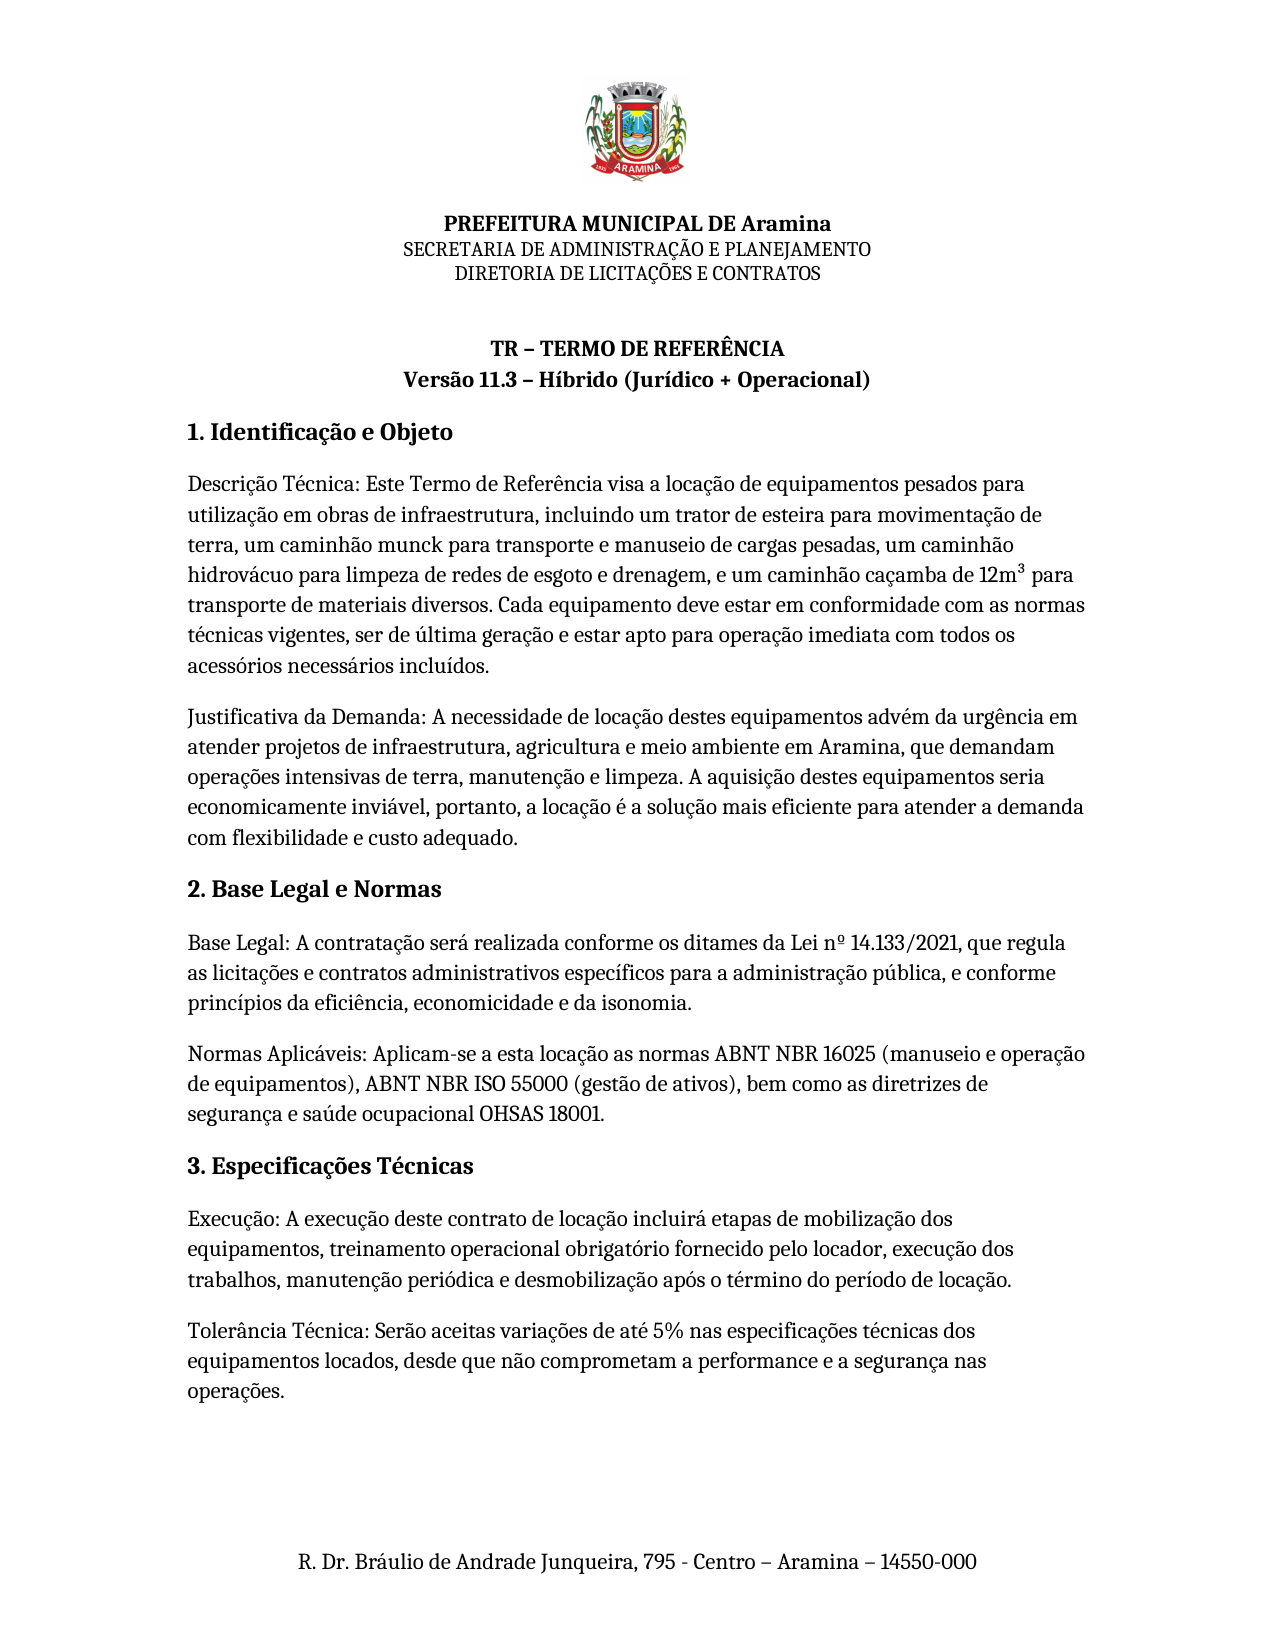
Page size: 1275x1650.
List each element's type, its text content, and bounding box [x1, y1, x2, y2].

text Normas Aplicáveis: Aplicam-se a esta locação as normas ABNT NBR 16025 (manuseio e operação de equipamentos), ABNT NBR ISO 55000 (gestão de ativos), bem como as diretrizes de segurança e saúde ocupacional OHSAS 18001. [187, 1041, 1087, 1127]
text Descrição Técnica: Este Termo de Referência visa a locação de equipamentos pesados para utilização em obras de infraestrutura, incluindo um trator de esteira para movimentação de terra, um caminhão munck para transporte e manuseio de cargas pesadas, um caminhão hidrovácuo para limpeza de redes de esgoto e drenagem, e um caminhão caçamba de 12m³ para transporte de materiais diversos. Cada equipamento deve estar em conformidade com as normas técnicas vigentes, ser de última geração e estar apto para operação imediata com todos os acessórios necessários incluídos. [187, 471, 1087, 679]
text 3. Especificações Técnicas [187, 1152, 1087, 1181]
text 2. Base Legal e Normas [187, 875, 1087, 904]
text TR – TERMO DE REFERÊNCIA Versão 11.3 – Híbrido (Jurídico + Operacional) [187, 336, 1087, 393]
text Execução: A execução deste contrato de locação incluirá etapas de mobilização dos equipamentos, treinamento operacional obrigatório fornecido pelo locador, execução dos trabalhos, manutenção periódica e desmobilização após o término do período de locação. [187, 1206, 1087, 1293]
text 1. Identificação e Objeto [187, 417, 1087, 446]
text Tolerância Técnica: Serão aceitas variações de até 5% nas especificações técnicas dos equipamentos locados, desde que não comprometam a performance e a segurança nas operações. [187, 1317, 1087, 1404]
text Justificativa da Demanda: A necessidade de locação destes equipamentos advém da urgência em atender projetos de infraestrutura, agricultura e meio ambiente em Aramina, que demandam operações intensivas de terra, manutenção e limpeza. A aquisição destes equipamentos seria economicamente inviável, portanto, a locação é a solução mais eficiente para atender a demanda com flexibilidade e custo adequado. [187, 703, 1087, 851]
text Base Legal: A contratação será realizada conforme os ditames da Lei nº 14.133/2021, que regula as licitações e contratos administrativos específicos para a administração pública, e conforme princípios da eficiência, economicidade e da isonomia. [187, 929, 1087, 1016]
picture [582, 74, 693, 185]
